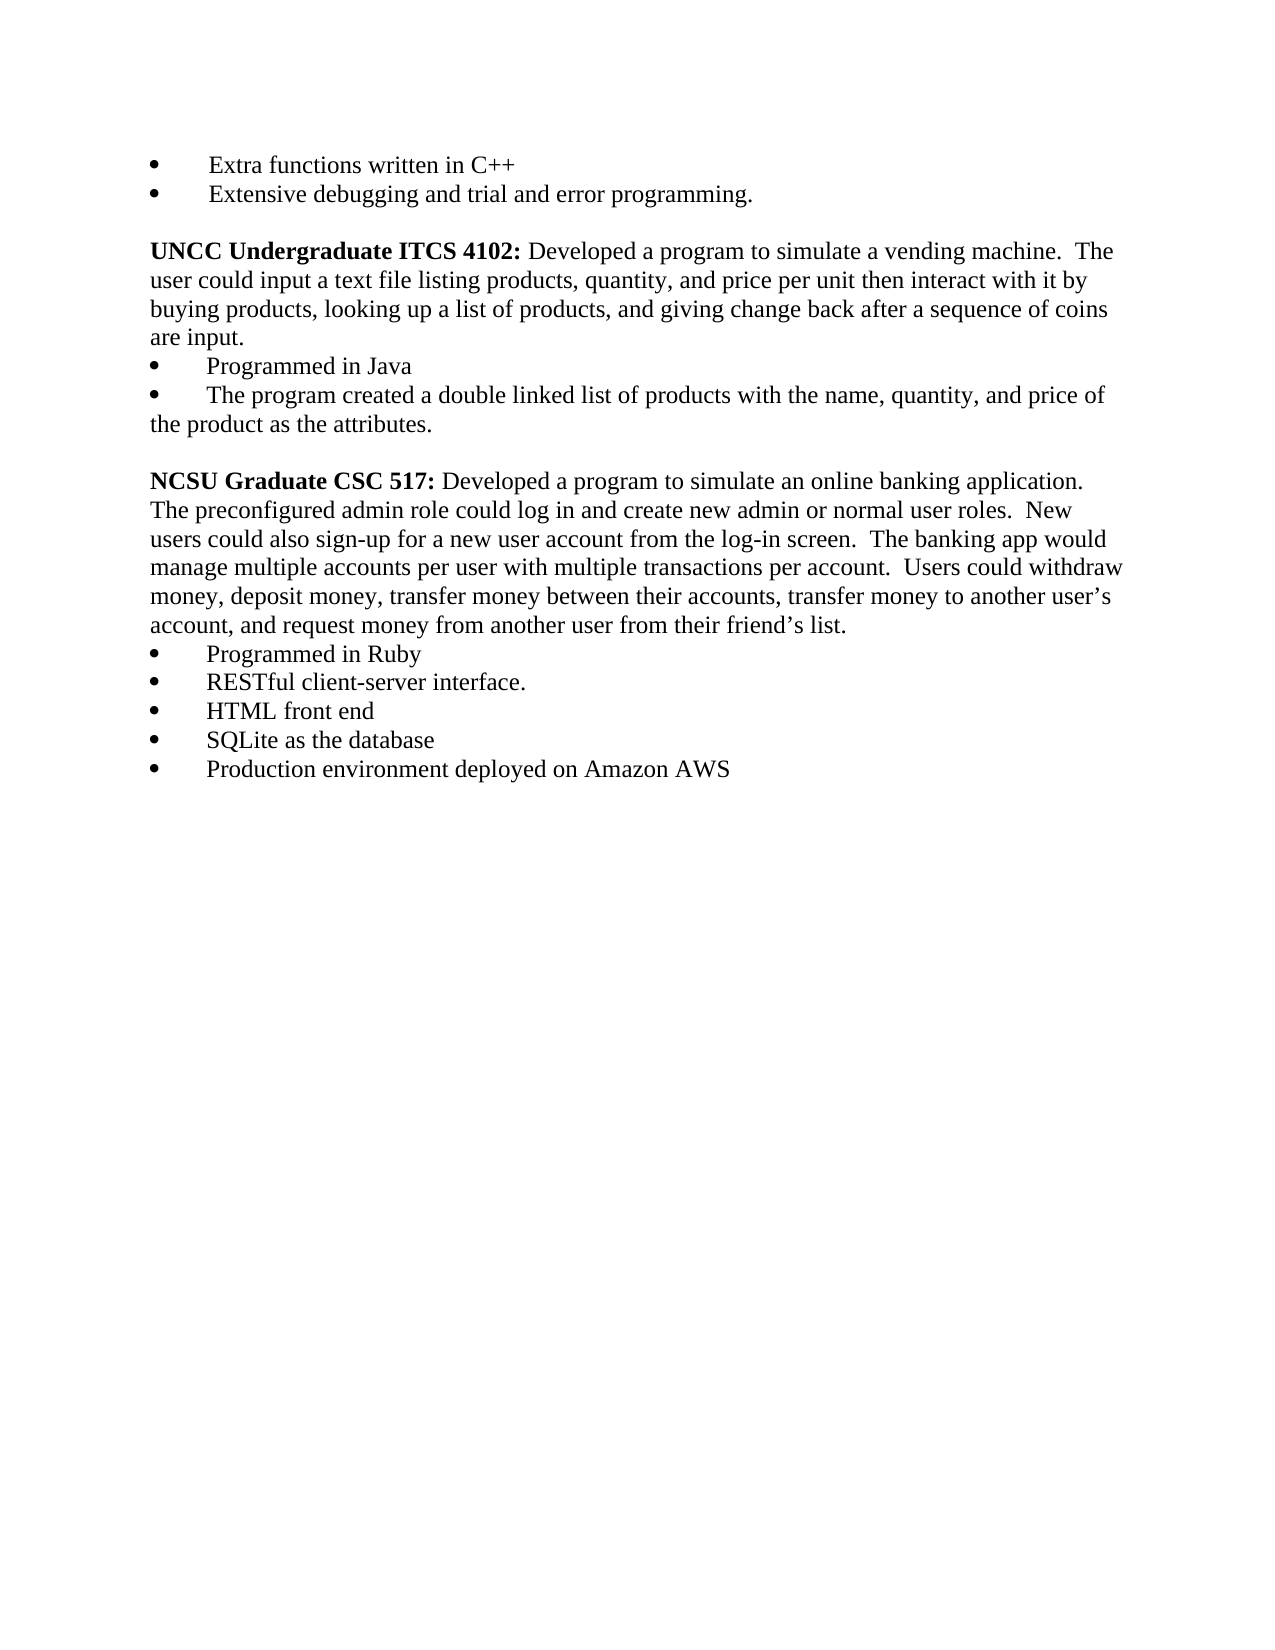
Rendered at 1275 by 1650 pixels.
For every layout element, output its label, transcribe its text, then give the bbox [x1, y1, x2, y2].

list Production environment deployed on Amazon AWS [150, 754, 1125, 782]
list SQLite as the database [150, 725, 1125, 754]
list Programmed in Ruby [150, 639, 1125, 667]
list RESTful client-server interface. [150, 667, 1125, 696]
text NCSU Graduate CSC 517: Developed a program to simulate an online banking application. The preconfigured admin role could log in and create new admin or normal user roles. New users could also sign-up for a new user account from the log-in screen. The banking app would manage multiple accounts per user with multiple transactions per account. Users could withdraw money, deposit money, transfer money between their accounts, transfer money to another user’s account, and request money from another user from their friend’s list. [150, 466, 1125, 639]
list Programmed in Java [150, 351, 1125, 380]
list The program created a double linked list of products with the name, quantity, and price of the product as the attributes. [150, 380, 1125, 437]
list HTML front end [150, 696, 1125, 725]
list Extra functions written in C++ [150, 150, 1125, 179]
list Extensive debugging and trial and error programming. [150, 179, 1125, 207]
text UNCC Undergraduate ITCS 4102: Developed a program to simulate a vending machine. The user could input a text file listing products, quantity, and price per unit then interact with it by buying products, looking up a list of products, and giving change back after a sequence of coins are input. [150, 236, 1125, 351]
